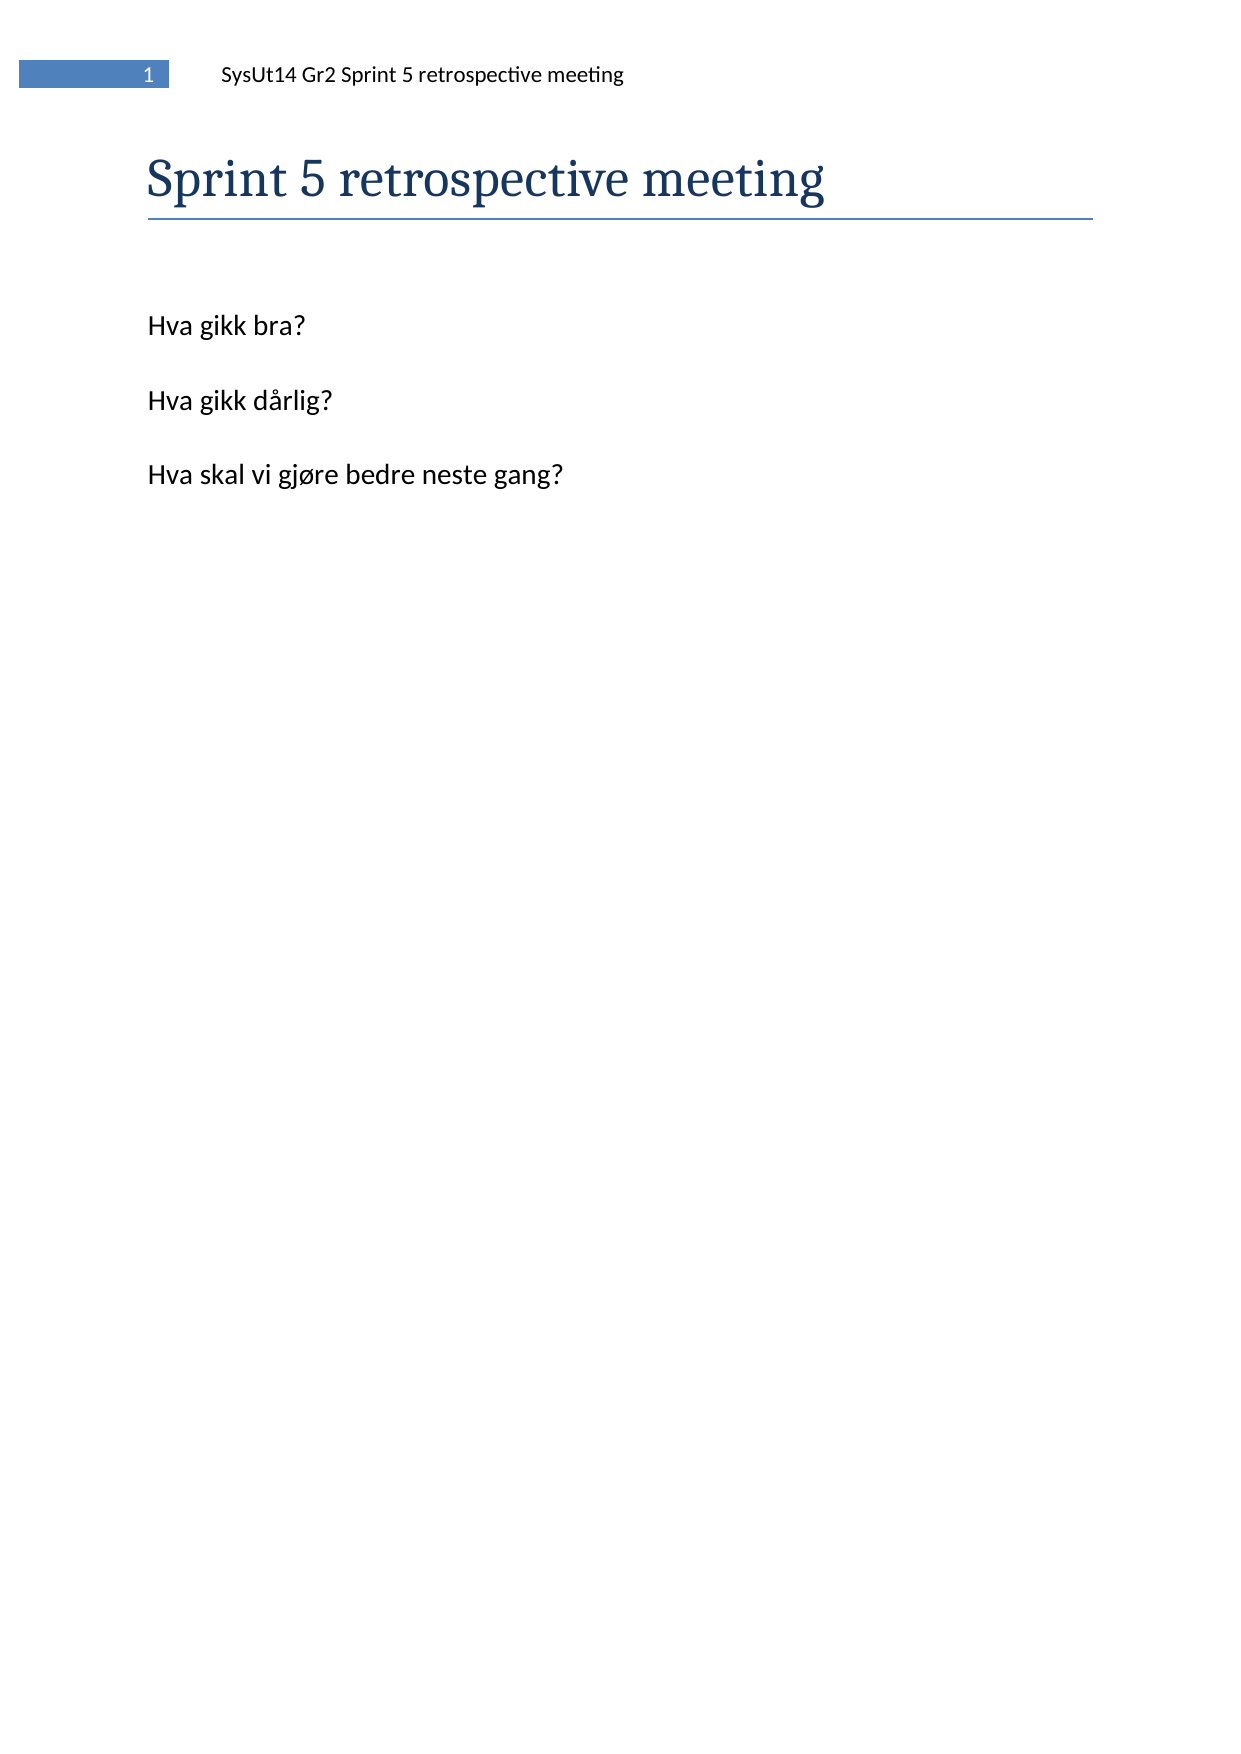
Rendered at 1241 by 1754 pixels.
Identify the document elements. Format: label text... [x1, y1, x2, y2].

text Hva gikk bra? [148, 307, 1093, 343]
title Sprint 5 retrospective meeting [148, 148, 1093, 218]
text Hva gikk dårlig? [148, 382, 1093, 417]
text Hva skal vi gjøre bedre neste gang? [148, 456, 1093, 492]
